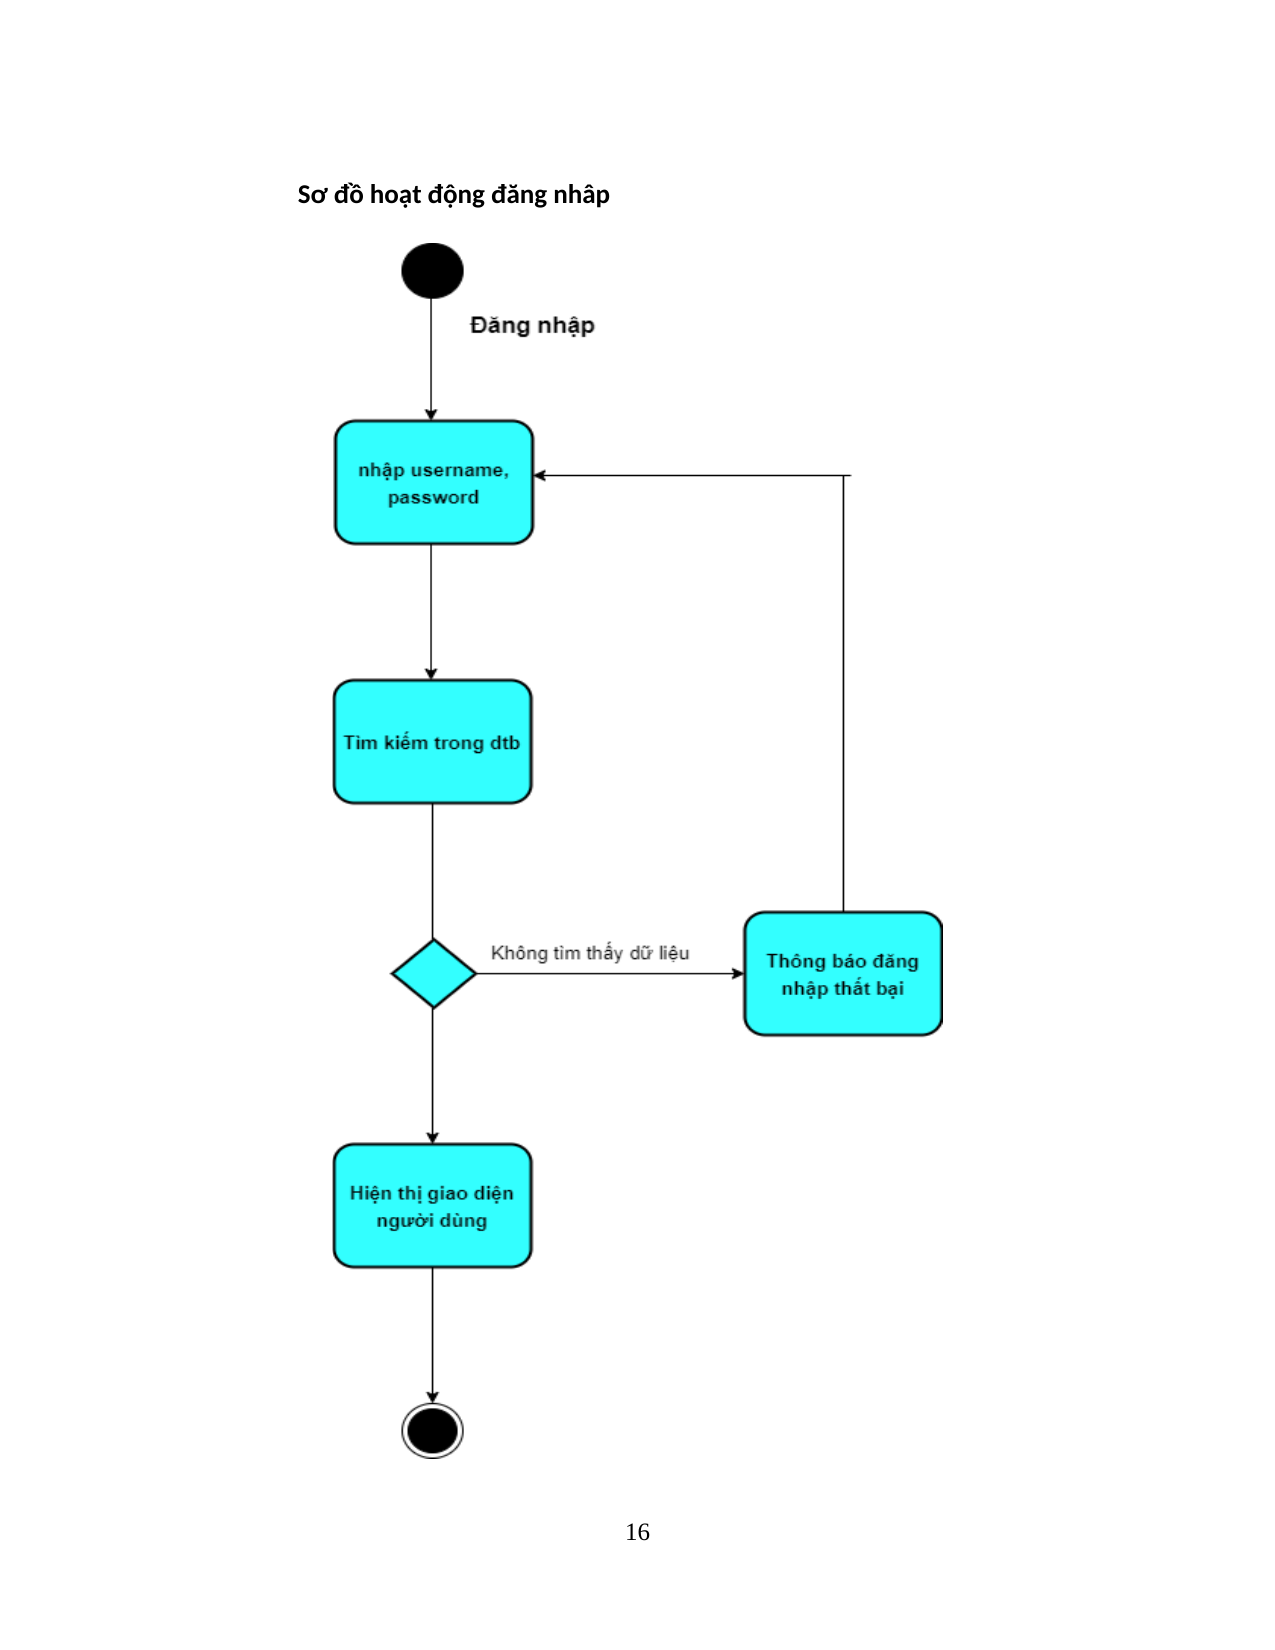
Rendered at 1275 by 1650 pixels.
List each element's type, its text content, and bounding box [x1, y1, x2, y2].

text Sơ đồ hoạt động đăng nhâp [298, 177, 1127, 210]
picture [332, 243, 943, 1459]
